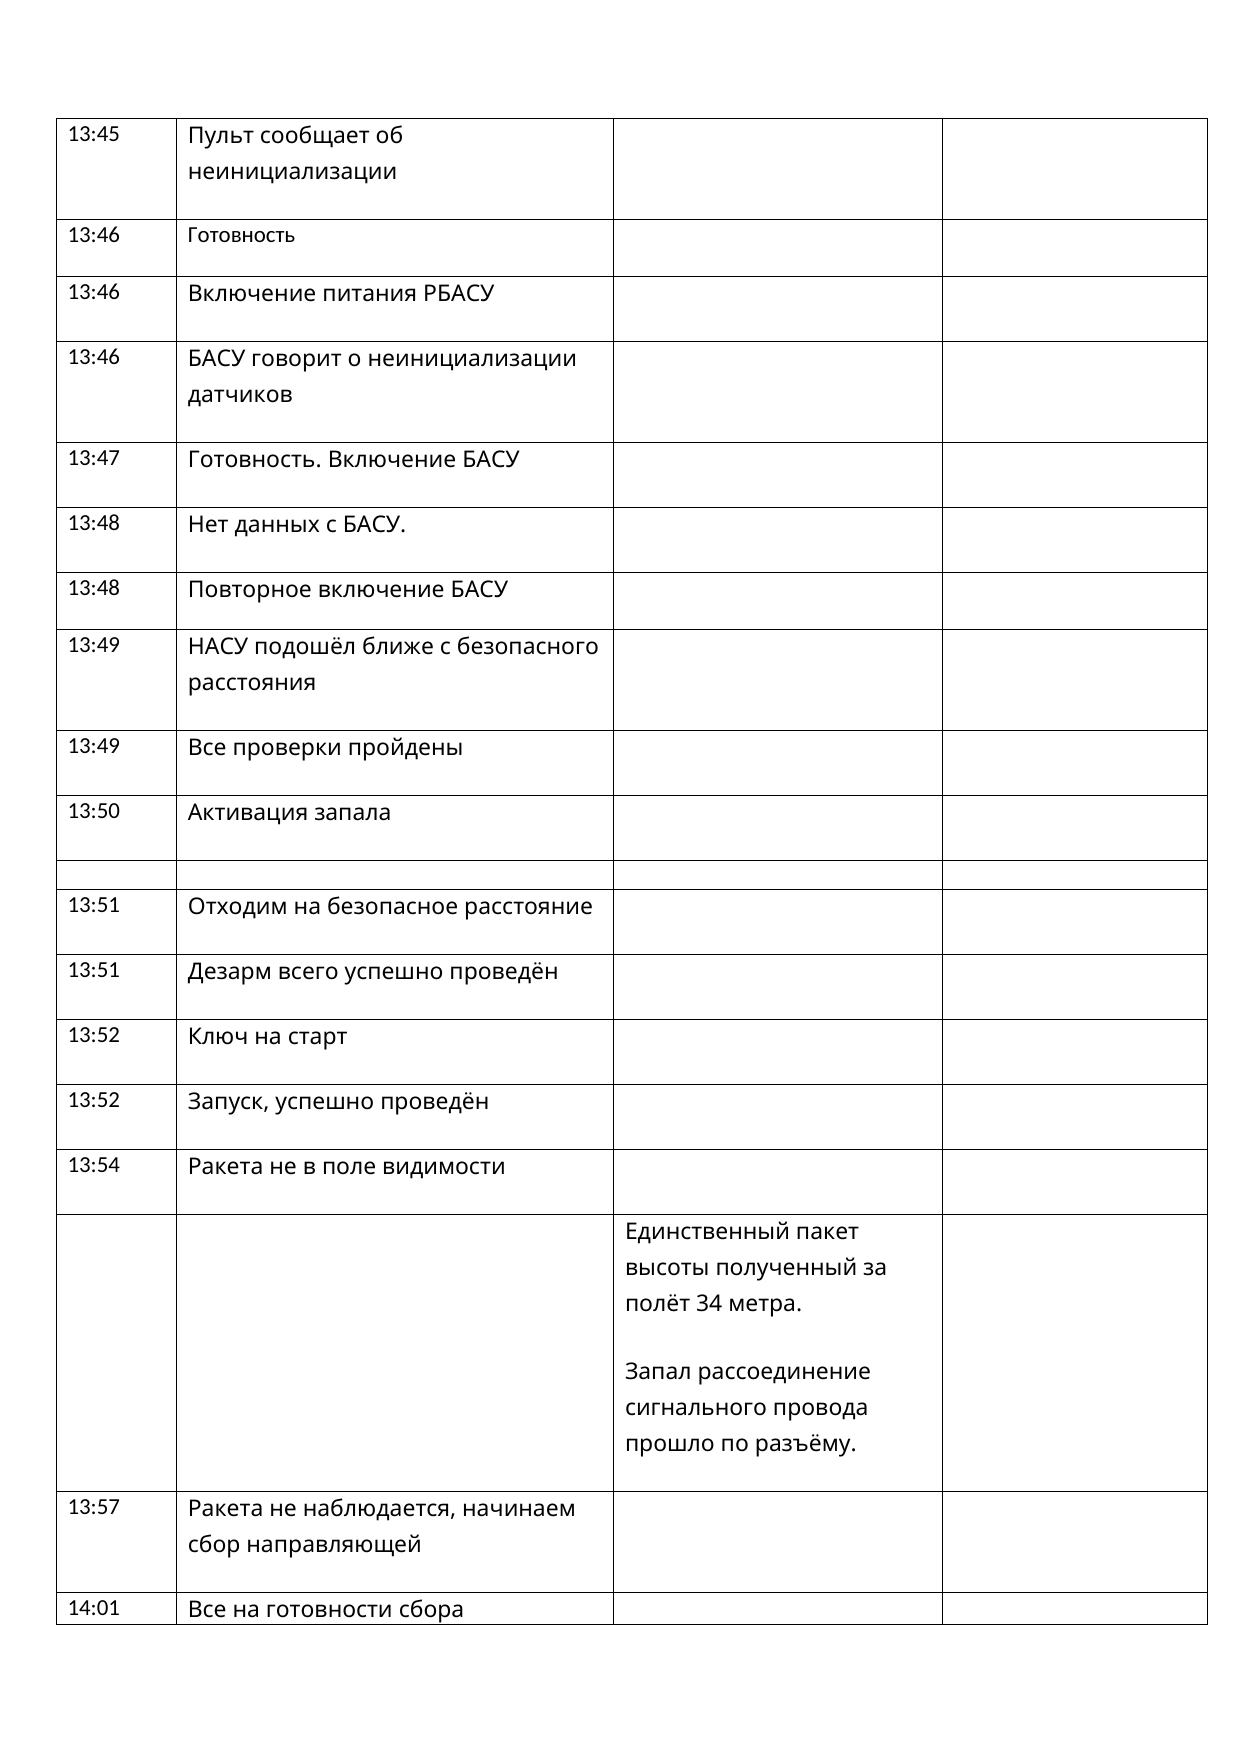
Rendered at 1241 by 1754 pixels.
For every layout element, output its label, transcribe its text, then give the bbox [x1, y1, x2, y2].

table_cell [943, 508, 1207, 572]
table_cell [943, 1085, 1207, 1149]
table_cell [614, 1020, 942, 1084]
table_cell Пульт сообщает об неинициализации [177, 119, 613, 219]
table_cell [943, 1020, 1207, 1084]
table_cell [614, 796, 942, 860]
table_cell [177, 1593, 613, 1624]
table_cell 14:01 [57, 1593, 176, 1624]
table_cell 13:50 [57, 796, 176, 860]
table_cell [614, 1492, 942, 1592]
table_cell [943, 1593, 1207, 1624]
table_cell Запуск, успешно проведён [177, 1085, 613, 1149]
table_cell [943, 1150, 1207, 1214]
table_cell [614, 342, 942, 442]
table_cell [57, 1215, 176, 1491]
table_cell [614, 861, 942, 889]
table_cell [614, 955, 942, 1019]
table_cell 13:57 [57, 1492, 176, 1592]
table_cell 13:48 [57, 573, 176, 629]
table_cell [614, 1150, 942, 1214]
table_cell [614, 573, 942, 629]
table_cell [177, 861, 613, 889]
table_cell [614, 1593, 942, 1624]
table_cell 13:46 [57, 277, 176, 341]
table_cell [943, 119, 1207, 219]
table_cell 13:51 [57, 890, 176, 954]
table_cell 13:52 [57, 1085, 176, 1149]
table_cell 13:54 [57, 1150, 176, 1214]
table_cell [943, 796, 1207, 860]
table_cell БАСУ говорит о неинициализации датчиков [177, 342, 613, 442]
table_cell [57, 861, 176, 889]
table_cell [943, 342, 1207, 442]
table_cell [943, 955, 1207, 1019]
table_cell [614, 630, 942, 730]
table_cell [614, 277, 942, 341]
table_cell [614, 220, 942, 276]
table_cell Все проверки пройдены [177, 731, 613, 795]
table_cell [614, 731, 942, 795]
table_cell Единственный пакет высоты полученный за полёт 34 метра. Запал рассоединение сигнального провода прошло по разъёму. [614, 1215, 942, 1491]
table_cell [943, 220, 1207, 276]
table_cell Повторное включение БАСУ [177, 573, 613, 629]
table_cell [614, 508, 942, 572]
table_cell 13:46 [57, 342, 176, 442]
table_cell [943, 861, 1207, 889]
table_cell 13:49 [57, 630, 176, 730]
table_cell 13:47 [57, 443, 176, 507]
table_cell [943, 443, 1207, 507]
table_cell Ракета не наблюдается, начинаем сбор направляющей [177, 1492, 613, 1592]
table_cell [943, 1215, 1207, 1491]
table_cell 13:52 [57, 1020, 176, 1084]
table_cell Активация запала [177, 796, 613, 860]
table_cell Готовность. Включение БАСУ [177, 443, 613, 507]
table_cell 13:49 [57, 731, 176, 795]
table_cell 13:45 [57, 119, 176, 219]
table_cell Готовность [177, 220, 613, 276]
table_cell 13:46 [57, 220, 176, 276]
table_cell [614, 443, 942, 507]
table_cell [943, 630, 1207, 730]
table_cell [943, 277, 1207, 341]
table_cell НАСУ подошёл ближе с безопасного расстояния [177, 630, 613, 730]
table_cell Нет данных с БАСУ. [177, 508, 613, 572]
table_cell Отходим на безопасное расстояние [177, 890, 613, 954]
table_cell 13:48 [57, 508, 176, 572]
table_cell [943, 731, 1207, 795]
table_cell [943, 890, 1207, 954]
table_cell [614, 890, 942, 954]
table_cell 13:51 [57, 955, 176, 1019]
table_cell Ракета не в поле видимости [177, 1150, 613, 1214]
table_cell [614, 119, 942, 219]
table_cell [943, 1492, 1207, 1592]
table_cell [177, 1215, 613, 1491]
table_cell Включение питания РБАСУ [177, 277, 613, 341]
table_cell [943, 573, 1207, 629]
table_cell [614, 1085, 942, 1149]
table_cell Дезарм всего успешно проведён [177, 955, 613, 1019]
table_cell Ключ на старт [177, 1020, 613, 1084]
